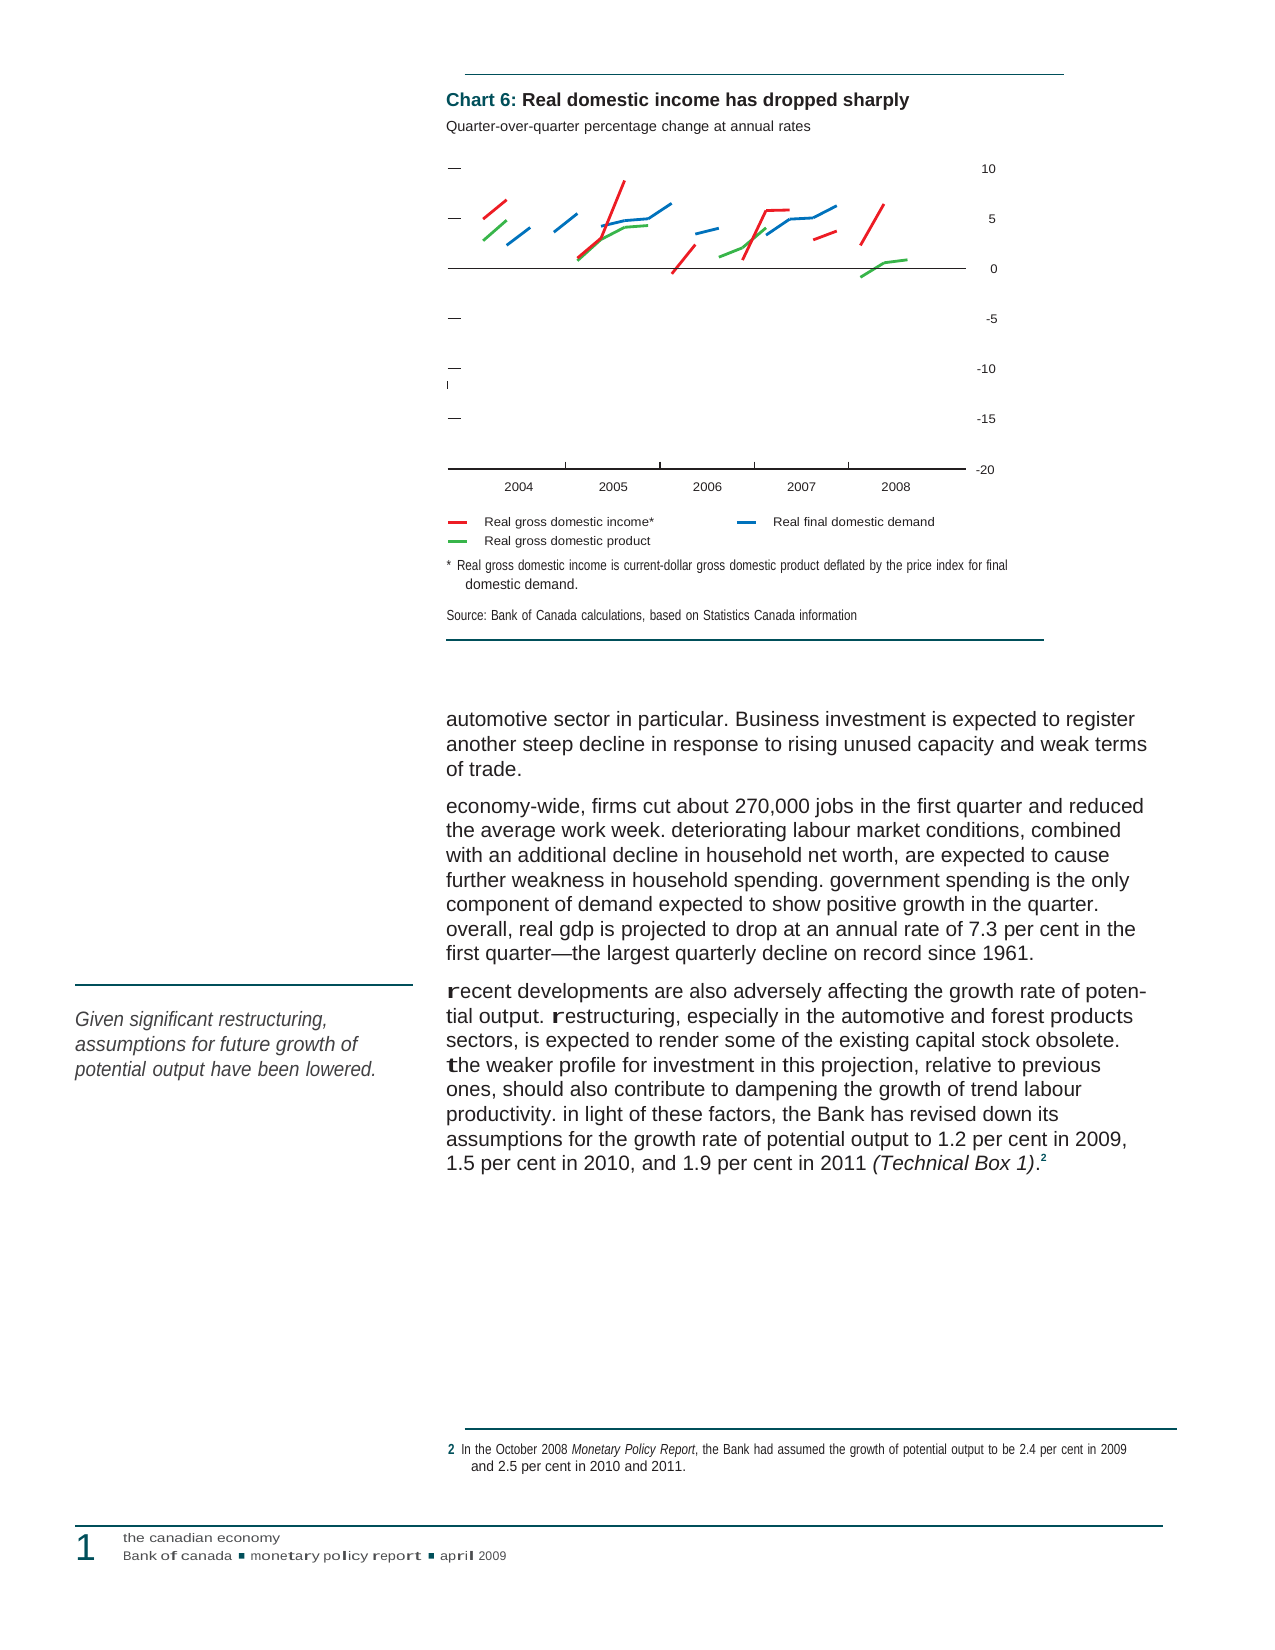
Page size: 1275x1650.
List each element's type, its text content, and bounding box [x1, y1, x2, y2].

text 2004 [0, 480, 533, 494]
text Real final domestic demand [773, 515, 1212, 529]
text 2008 [820, 480, 910, 494]
text Quarter-over-quarter percentage change at annual rates [446, 117, 1212, 134]
text 5 [0, 212, 995, 227]
text 2 In the October 2008 Monetary Policy Report, the Bank had assumed the growth of potential output to be 2.4 per cent in 2009 and 2.5 per cent in 2010 and 2011. [448, 1441, 1145, 1475]
text 2007 [726, 480, 816, 494]
text -10 [0, 362, 995, 377]
text * Real gross domestic income is current-dollar gross domestic product deflated by the price index for final domestic demand. [446, 557, 1020, 592]
text recent developments are also adversely affecting the growth rate of poten- tial output. restructuring, especially in the automotive and forest products sectors, is expected to render some of the existing capital stock obsolete. the weaker profile for investment in this projection, relative to previous ones, should also contribute to dampening the growth of trend labour productivity. in light of these factors, the Bank has revised down its assumptions for the growth rate of potential output to 1.2 per cent in 2009, 1.5 per cent in 2010, and 1.9 per cent in 2011 (Technical Box 1).2 [446, 979, 1153, 1175]
text Source: Bank of Canada calculations, based on Statistics Canada information [446, 607, 1212, 623]
text -15 [0, 412, 995, 427]
text automotive sector in particular. Business investment is expected to register another steep decline in response to rising unused capacity and weak terms of trade. [446, 707, 1153, 780]
text economy-wide, firms cut about 270,000 jobs in the first quarter and reduced the average work week. deteriorating labour market conditions, combined with an additional decline in household net worth, are expected to cause further weakness in household spending. government spending is the only component of demand expected to show positive growth in the quarter. overall, real gdp is projected to drop at an annual rate of 7.3 per cent in the first quarter—the largest quarterly decline on record since 1961. [446, 794, 1153, 965]
text 0 [0, 262, 997, 277]
text Given significant restructuring, assumptions for future growth of potential output have been lowered. [75, 1007, 378, 1080]
text Real gross domestic income* Real gross domestic product [484, 515, 654, 548]
text the canadian economy [123, 1530, 1212, 1544]
text -5 [0, 312, 997, 327]
text 2005 [537, 480, 627, 494]
text Bank of canada monetary policy report april 2009 [123, 1549, 1212, 1563]
text -20 [976, 462, 1212, 477]
text 2006 [631, 480, 722, 494]
text Chart 6: Real domestic income has dropped sharply [446, 89, 1212, 110]
text 10 [0, 162, 995, 177]
